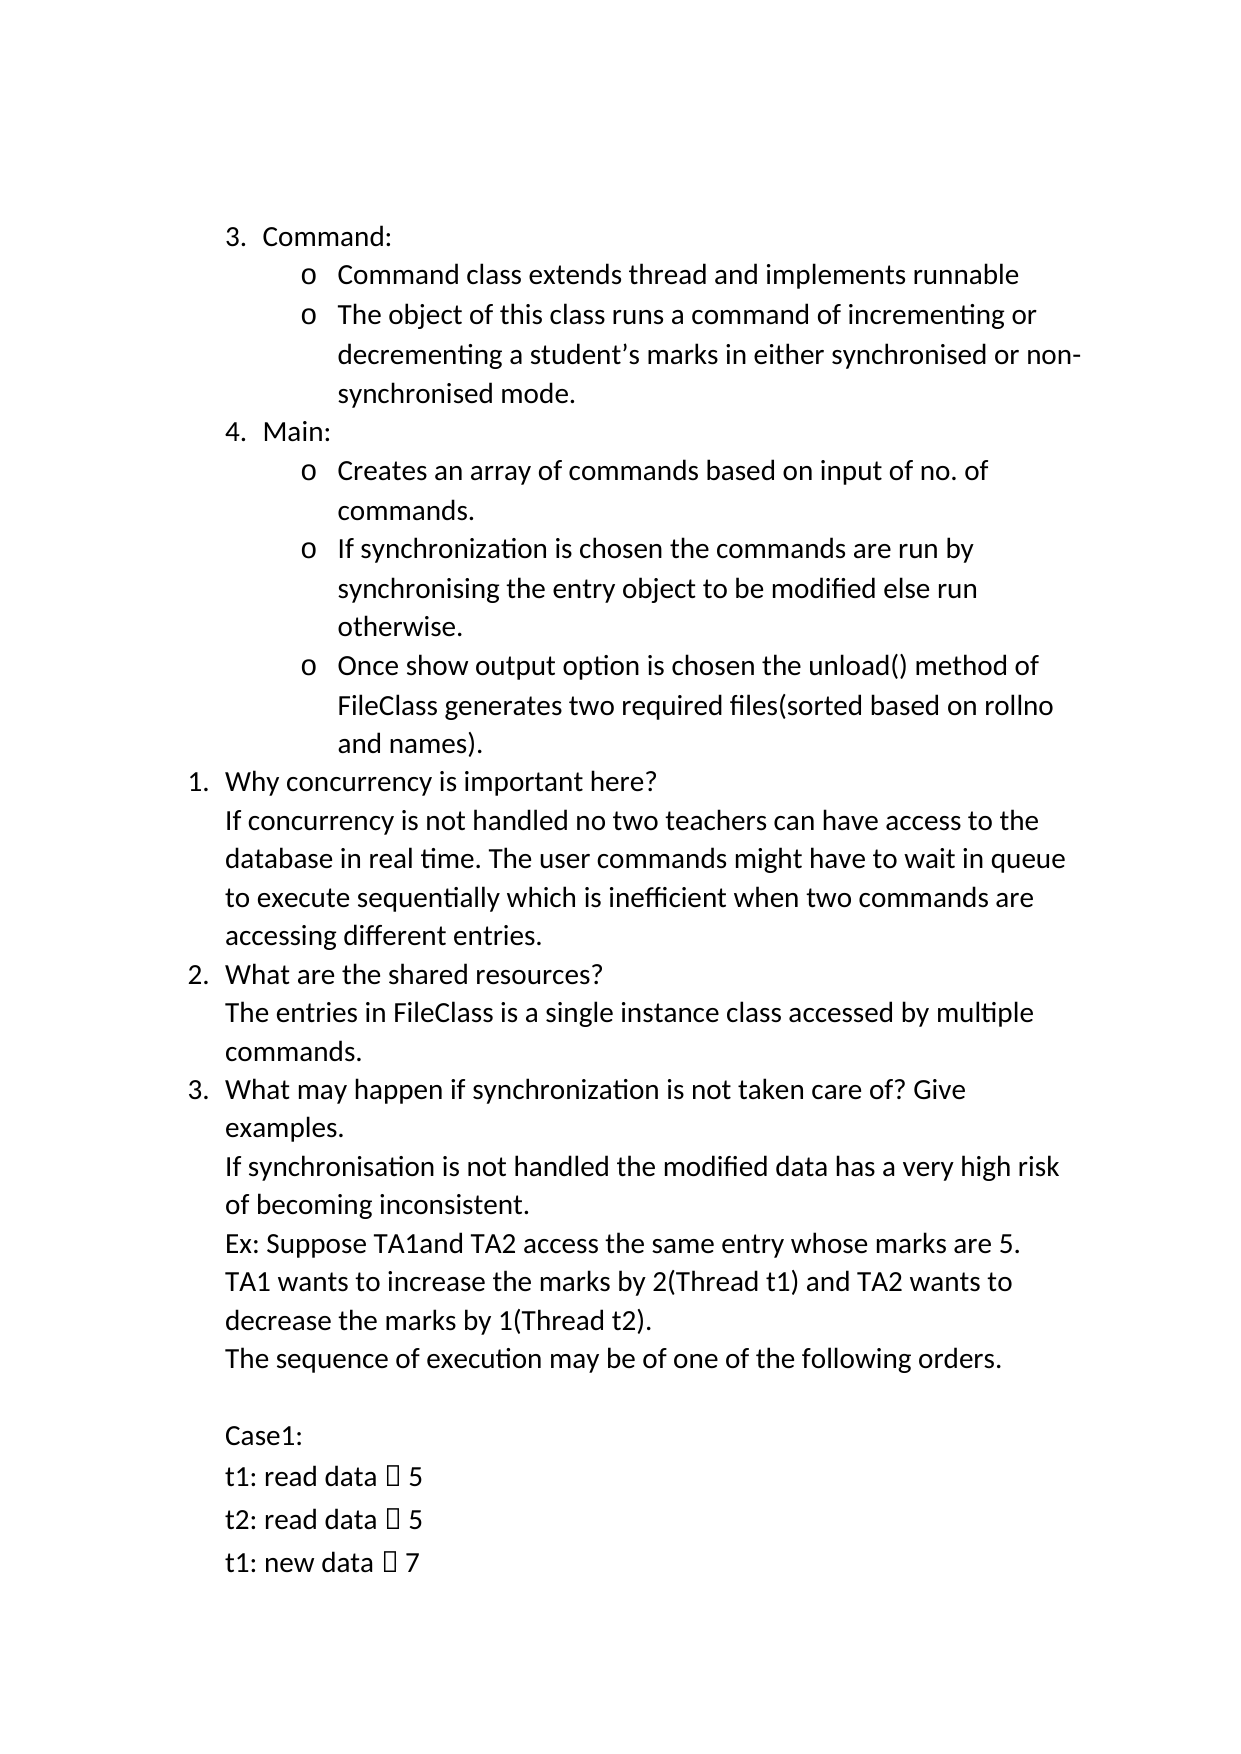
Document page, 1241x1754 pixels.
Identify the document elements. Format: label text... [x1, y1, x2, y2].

list Main: [225, 413, 1090, 449]
list Why concurrency is important here? [187, 763, 1090, 799]
list t1: new data  7 [225, 1541, 1090, 1581]
list What may happen if synchronization is not taken care of? Give examples. [187, 1071, 1090, 1145]
list Ex: Suppose TA1and TA2 access the same entry whose marks are 5. [225, 1225, 1090, 1260]
list t2: read data  5 [225, 1498, 1090, 1538]
list Command: [225, 218, 1090, 254]
list Command class extends thread and implements runnable [300, 256, 1090, 293]
list The entries in FileClass is a single instance class accessed by multiple commands. [225, 994, 1090, 1068]
list If synchronization is chosen the commands are run by synchronising the entry object to be modified else run otherwise. [300, 530, 1090, 644]
list TA1 wants to increase the marks by 2(Thread t1) and TA2 wants to decrease the marks by 1(Thread t2). [225, 1263, 1090, 1337]
list Creates an array of commands based on input of no. of commands. [300, 452, 1090, 527]
list Once show output option is chosen the unload() method of FileClass generates two required files(sorted based on rollno and names). [300, 647, 1090, 761]
list If synchronisation is not handled the modified data has a very high risk of becoming inconsistent. [225, 1148, 1090, 1222]
list The object of this class runs a command of incrementing or decrementing a student’s marks in either synchronised or non-synchronised mode. [300, 296, 1090, 410]
list t1: read data  5 [225, 1455, 1090, 1495]
list The sequence of execution may be of one of the following orders. [225, 1340, 1090, 1376]
list If concurrency is not handled no two teachers can have access to the database in real time. The user commands might have to wait in queue to execute sequentially which is inefficient when two commands are accessing different entries. [225, 802, 1090, 953]
list Case1: [225, 1417, 1090, 1453]
list What are the shared resources? [187, 956, 1090, 991]
